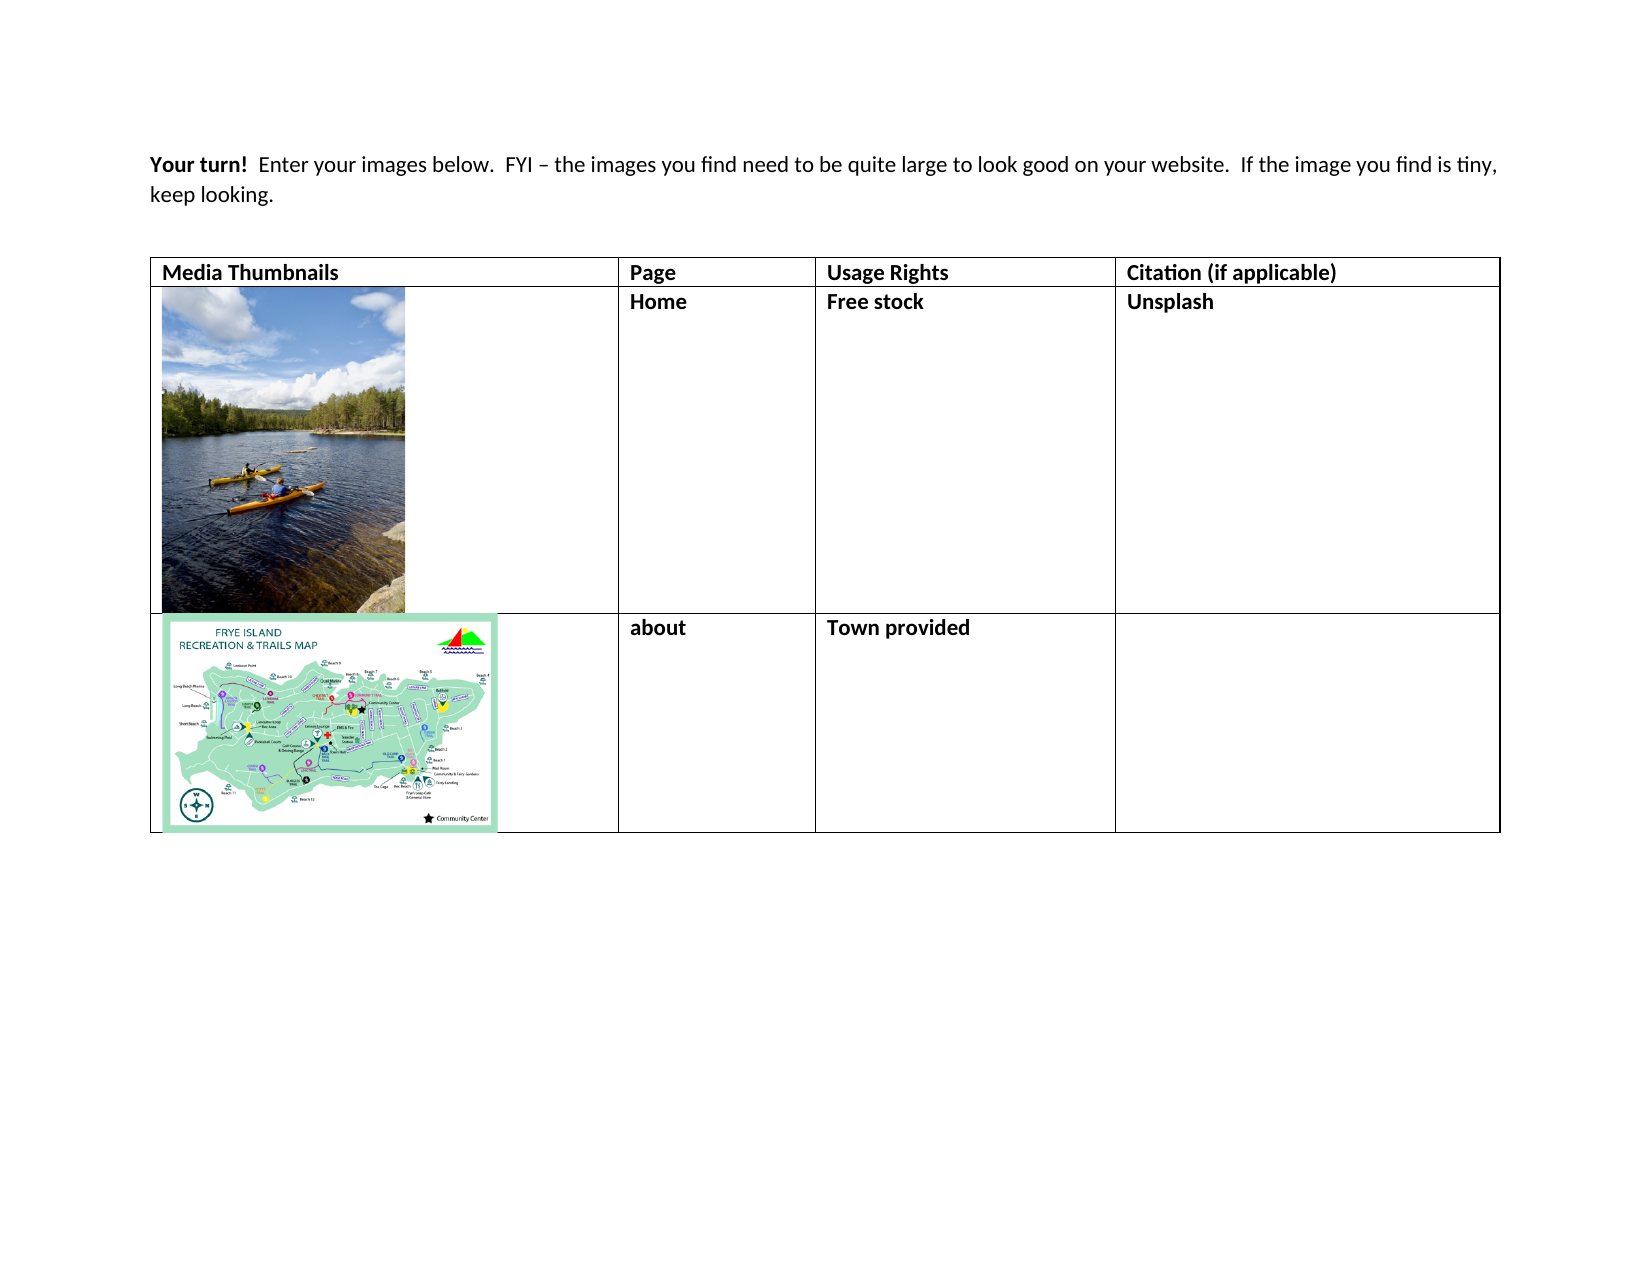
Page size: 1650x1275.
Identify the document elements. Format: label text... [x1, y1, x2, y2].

text Your turn! Enter your images below. FYI – the images you find need to be quite large to look good on your website. If the image you find is tiny, keep looking. [150, 150, 1500, 238]
table_cell about [619, 614, 815, 832]
table_cell [498, 614, 618, 832]
picture [161, 287, 498, 833]
table_cell [151, 614, 161, 832]
table_cell Free stock [816, 287, 1115, 612]
table_cell Town provided [816, 614, 1115, 832]
table_cell [406, 287, 618, 612]
table_header Usage Rights [816, 258, 1115, 286]
table_cell [1116, 614, 1499, 832]
table_header Page [619, 258, 815, 286]
table_cell [151, 287, 161, 612]
table_header Media Thumbnails [151, 258, 618, 286]
table_header Citation (if applicable) [1116, 258, 1499, 286]
table_cell Unsplash [1116, 287, 1499, 612]
table_cell Home [619, 287, 815, 612]
